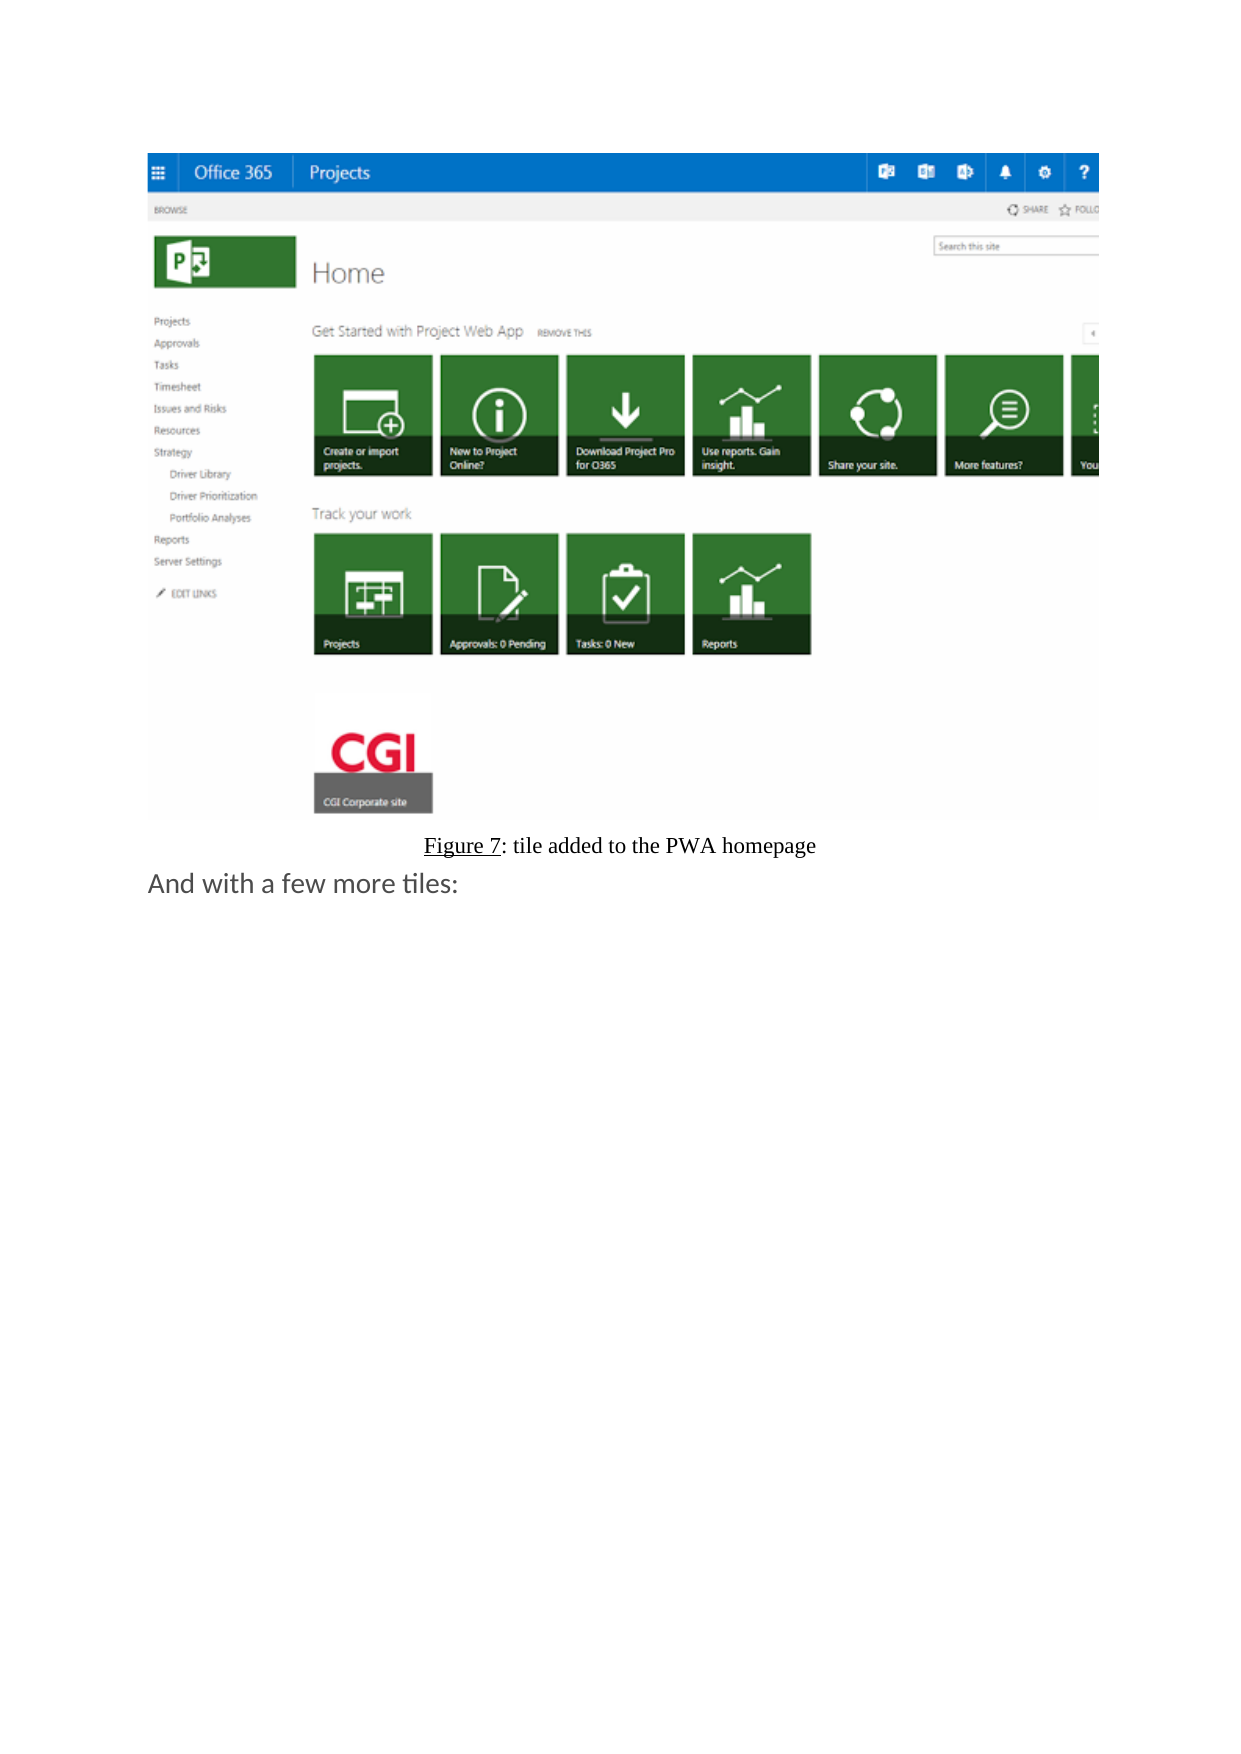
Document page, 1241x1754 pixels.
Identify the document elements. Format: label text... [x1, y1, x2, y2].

table_header [141, 148, 1099, 826]
text And with a few more tiles: [148, 865, 1093, 901]
picture [147, 153, 1099, 820]
table_cell Figure 7: tile added to the PWA homepage [141, 826, 1099, 865]
